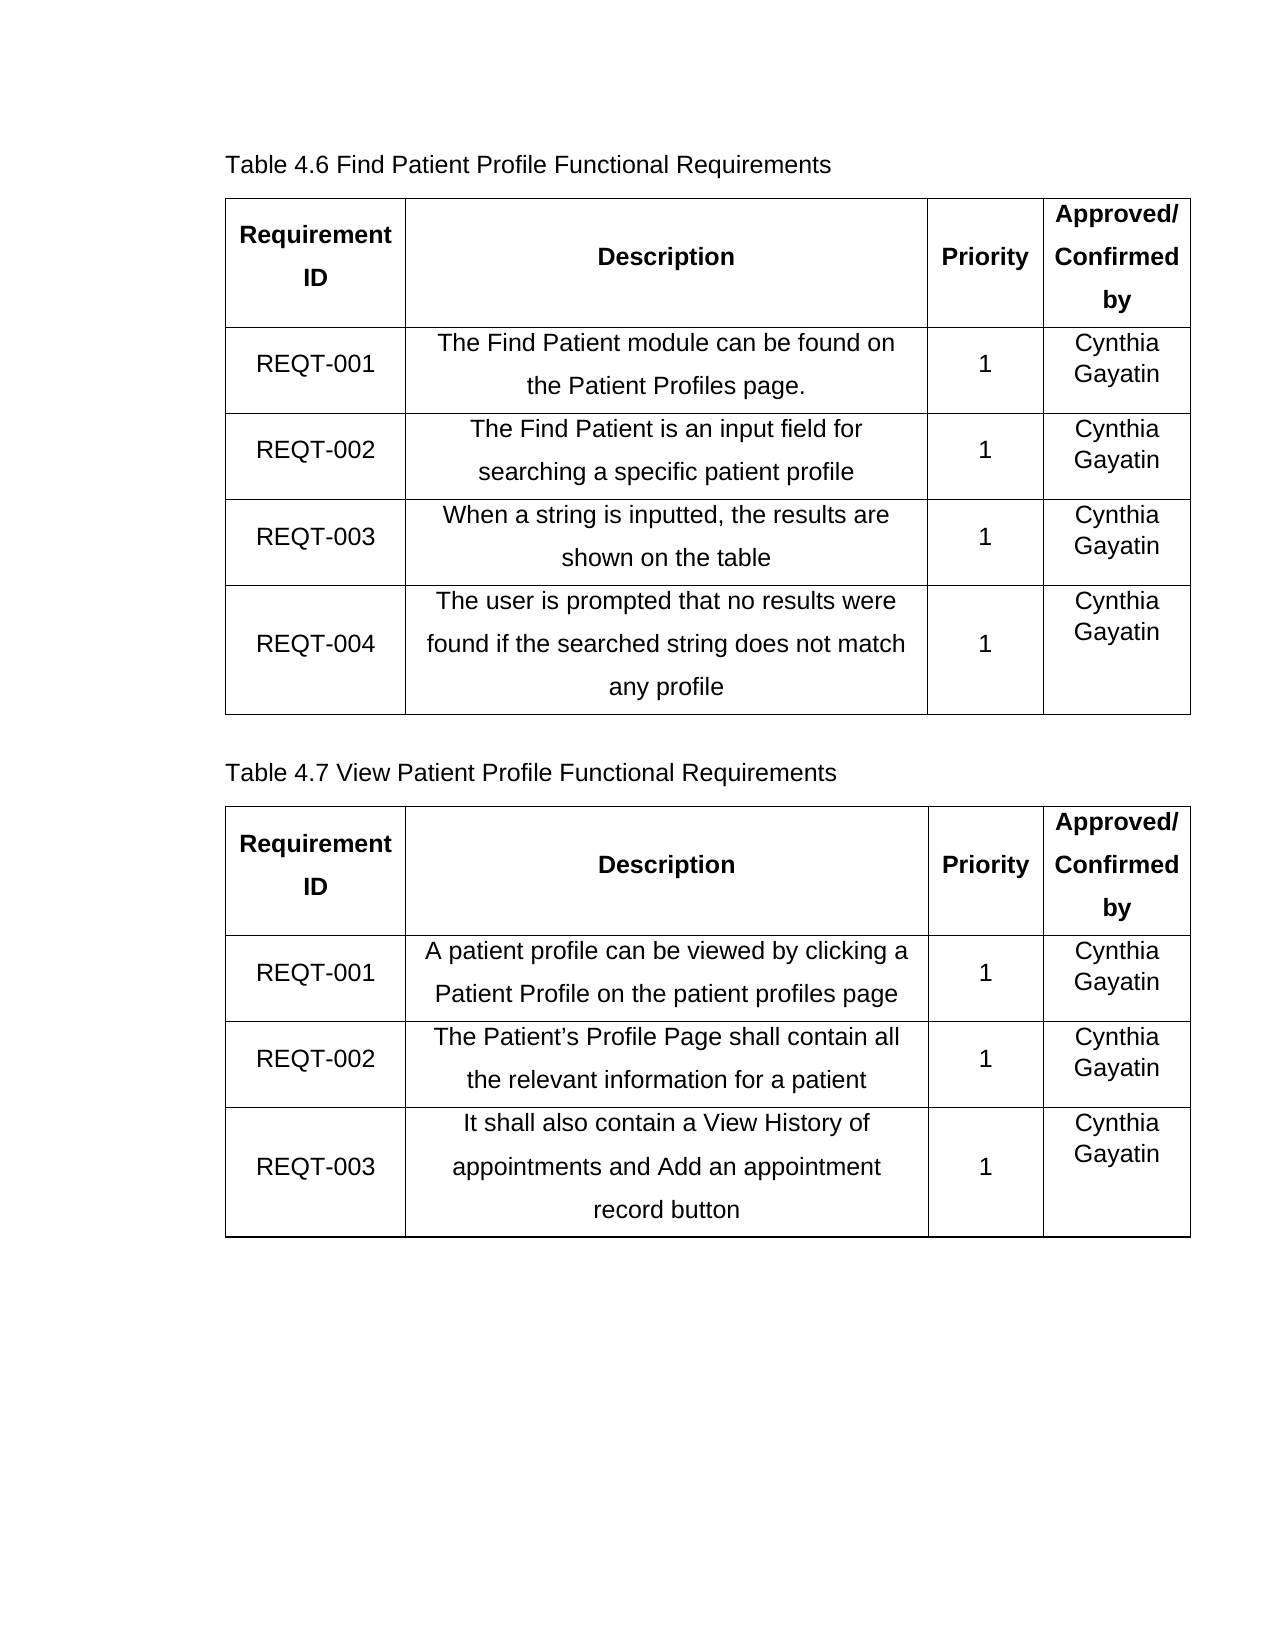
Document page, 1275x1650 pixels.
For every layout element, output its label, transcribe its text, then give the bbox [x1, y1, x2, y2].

table_cell REQT-002 [226, 414, 405, 499]
table_header Description [406, 807, 928, 935]
table_cell Cynthia Gayatin [1044, 1022, 1190, 1107]
table_cell 1 [928, 586, 1043, 714]
table_cell When a string is inputted, the results are shown on the table [406, 500, 927, 585]
table_cell The Patient’s Profile Page shall contain all the relevant information for a patient [406, 1022, 928, 1107]
table_cell REQT-003 [226, 500, 405, 585]
table_cell The Find Patient module can be found on the Patient Profiles page. [406, 328, 927, 413]
table_cell 1 [929, 1022, 1043, 1107]
table_cell Cynthia Gayatin [1044, 1108, 1190, 1236]
table_cell 1 [929, 1108, 1043, 1236]
table_cell REQT-004 [226, 586, 405, 714]
table_cell REQT-001 [226, 328, 405, 413]
table_cell REQT-001 [226, 936, 405, 1021]
table_cell The Find Patient is an input field for searching a specific patient profile [406, 414, 927, 499]
table_cell 1 [928, 414, 1043, 499]
text Table 4.7 View Patient Profile Functional Requirements [225, 758, 1125, 787]
table_cell Cynthia Gayatin [1044, 500, 1190, 585]
table_header Requirement ID [226, 199, 405, 327]
table_header Requirement ID [226, 807, 405, 935]
text Table 4.6 Find Patient Profile Functional Requirements [225, 150, 1125, 179]
table_cell REQT-003 [226, 1108, 405, 1236]
table_cell The user is prompted that no results were found if the searched string does not match any profile [406, 586, 927, 714]
table_header Priority [928, 199, 1043, 327]
table_cell It shall also contain a View History of appointments and Add an appointment record button [406, 1108, 928, 1236]
table_cell Cynthia Gayatin [1044, 936, 1190, 1021]
table_cell 1 [928, 328, 1043, 413]
table_header Approved/Confirmed by [1044, 807, 1190, 935]
table_cell REQT-002 [226, 1022, 405, 1107]
table_cell Cynthia Gayatin [1044, 586, 1190, 714]
table_cell A patient profile can be viewed by clicking a Patient Profile on the patient profiles page [406, 936, 928, 1021]
table_header Approved/Confirmed by [1044, 199, 1190, 327]
table_cell 1 [928, 500, 1043, 585]
table_cell Cynthia Gayatin [1044, 328, 1190, 413]
table_cell 1 [929, 936, 1043, 1021]
table_header Description [406, 199, 927, 327]
table_cell Cynthia Gayatin [1044, 414, 1190, 499]
table_header Priority [929, 807, 1043, 935]
